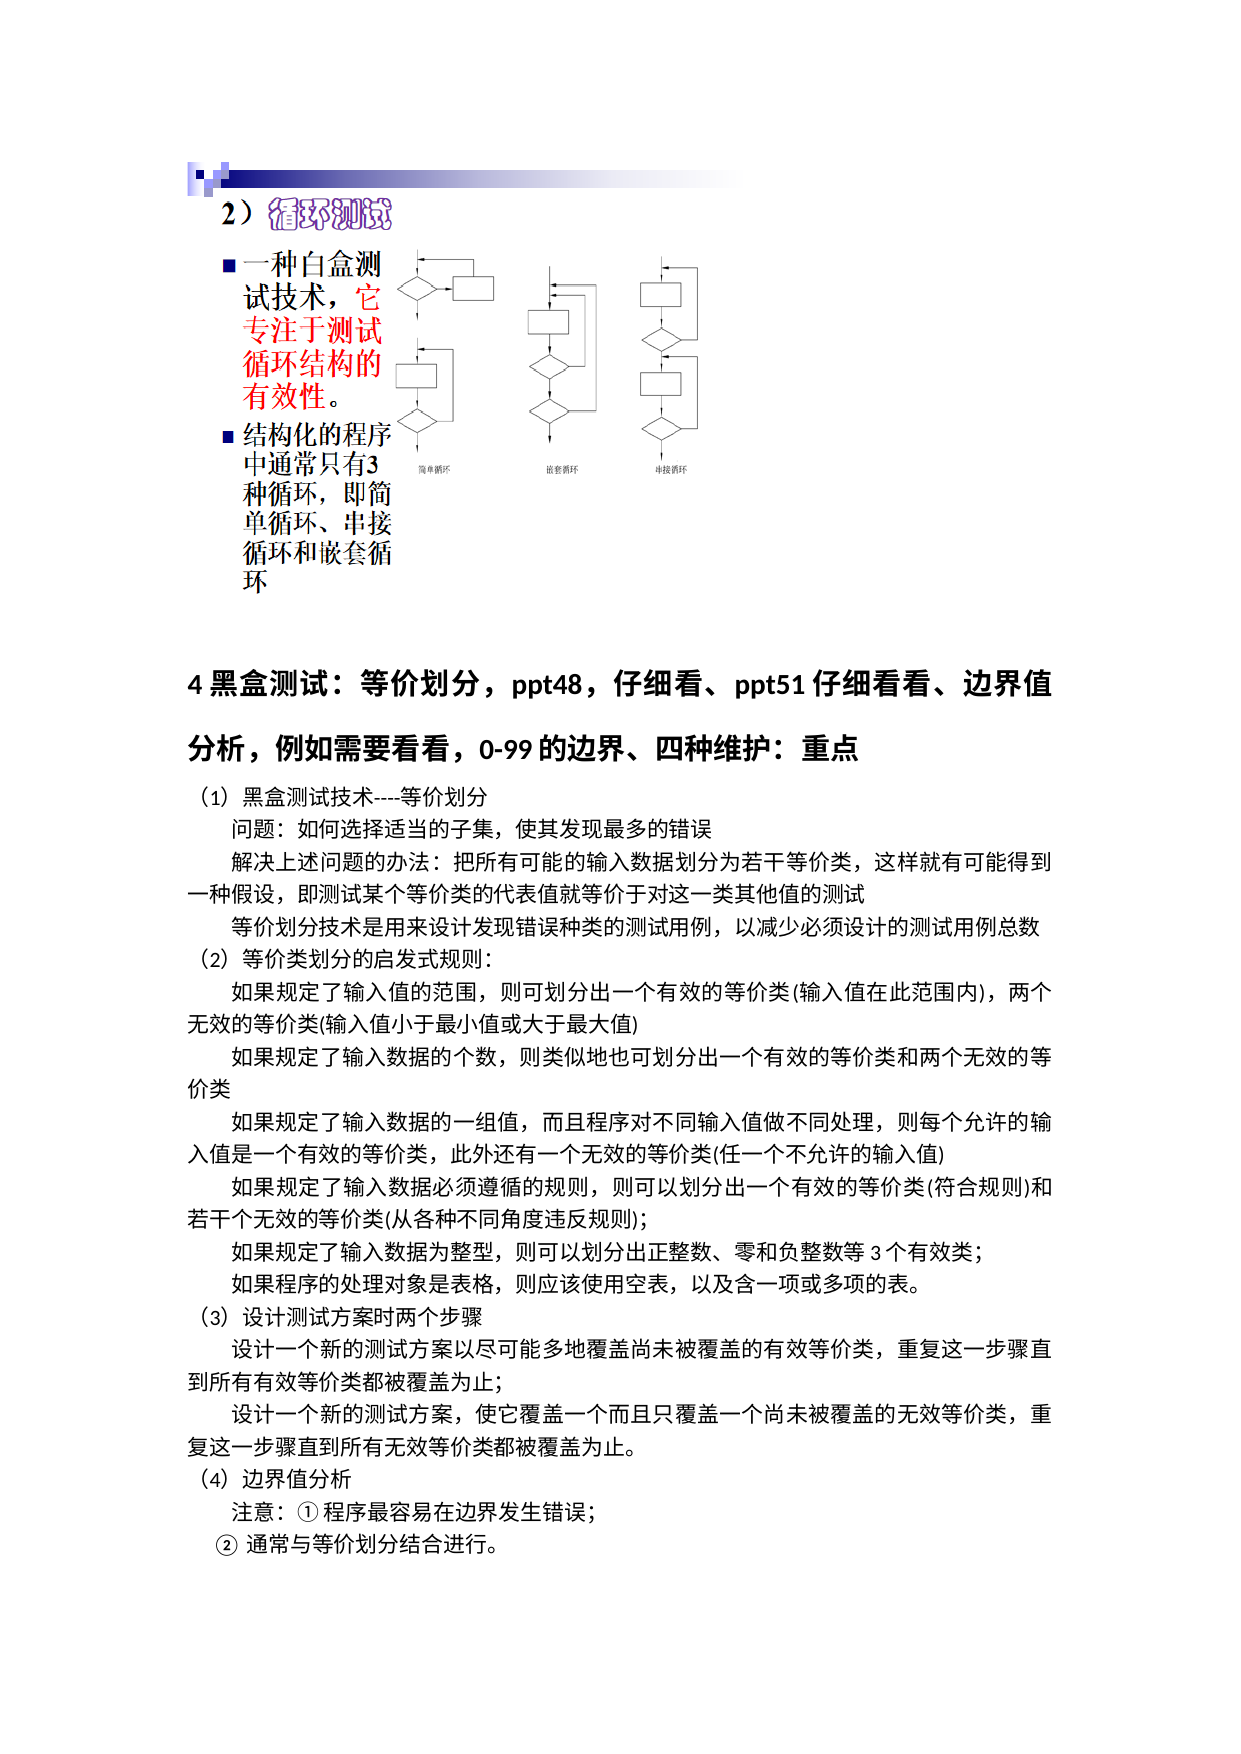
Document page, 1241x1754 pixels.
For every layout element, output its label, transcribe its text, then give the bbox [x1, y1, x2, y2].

text 如果规定了输入数据必须遵循的规则，则可以划分出一个有效的等价类(符合规则)和若干个无效的等价类(从各种不同角度违反规则)； [187, 1169, 1053, 1234]
text 注意：① 程序最容易在边界发生错误； [187, 1494, 1053, 1527]
list 等价类划分的启发式规则： [187, 942, 1053, 974]
text 设计一个新的测试方案以尽可能多地覆盖尚未被覆盖的有效等价类，重复这一步骤直到所有有效等价类都被覆盖为止； [187, 1332, 1053, 1397]
text 等价划分技术是用来设计发现错误种类的测试用例，以减少必须设计的测试用例总数 [187, 909, 1053, 942]
text 如果程序的处理对象是表格，则应该使用空表，以及含一项或多项的表。 [187, 1267, 1053, 1299]
list 边界值分析 [187, 1462, 1053, 1494]
text 设计一个新的测试方案，使它覆盖一个而且只覆盖一个尚未被覆盖的无效等价类，重复这一步骤直到所有无效等价类都被覆盖为止。 [187, 1397, 1053, 1462]
text 如果规定了输入数据为整型，则可以划分出正整数、零和负整数等3个有效类； [187, 1234, 1053, 1267]
text 如果规定了输入数据的一组值，而且程序对不同输入值做不同处理，则每个允许的输入值是一个有效的等价类，此外还有一个无效的等价类(任一个不允许的输入值) [187, 1104, 1053, 1169]
text 4黑盒测试：等价划分，ppt48，仔细看、ppt51仔细看看、边界值分析，例如需要看看，0-99的边界、四种维护：重点 [187, 649, 1053, 779]
list 设计测试方案时两个步骤 [187, 1299, 1053, 1332]
text ② 通常与等价划分结合进行。 [187, 1527, 1053, 1559]
text 解决上述问题的办法：把所有可能的输入数据划分为若干等价类，这样就有可能得到一种假设，即测试某个等价类的代表值就等价于对这一类其他值的测试 [187, 844, 1053, 909]
text 如果规定了输入数据的个数，则类似地也可划分出一个有效的等价类和两个无效的等价类 [187, 1039, 1053, 1104]
text 问题：如何选择适当的子集，使其发现最多的错误 [187, 812, 1053, 844]
picture [187, 162, 932, 622]
text （1）黑盒测试技术----等价划分 [187, 779, 1053, 812]
text 如果规定了输入值的范围，则可划分出一个有效的等价类(输入值在此范围内)，两个无效的等价类(输入值小于最小值或大于最大值) [187, 974, 1053, 1039]
